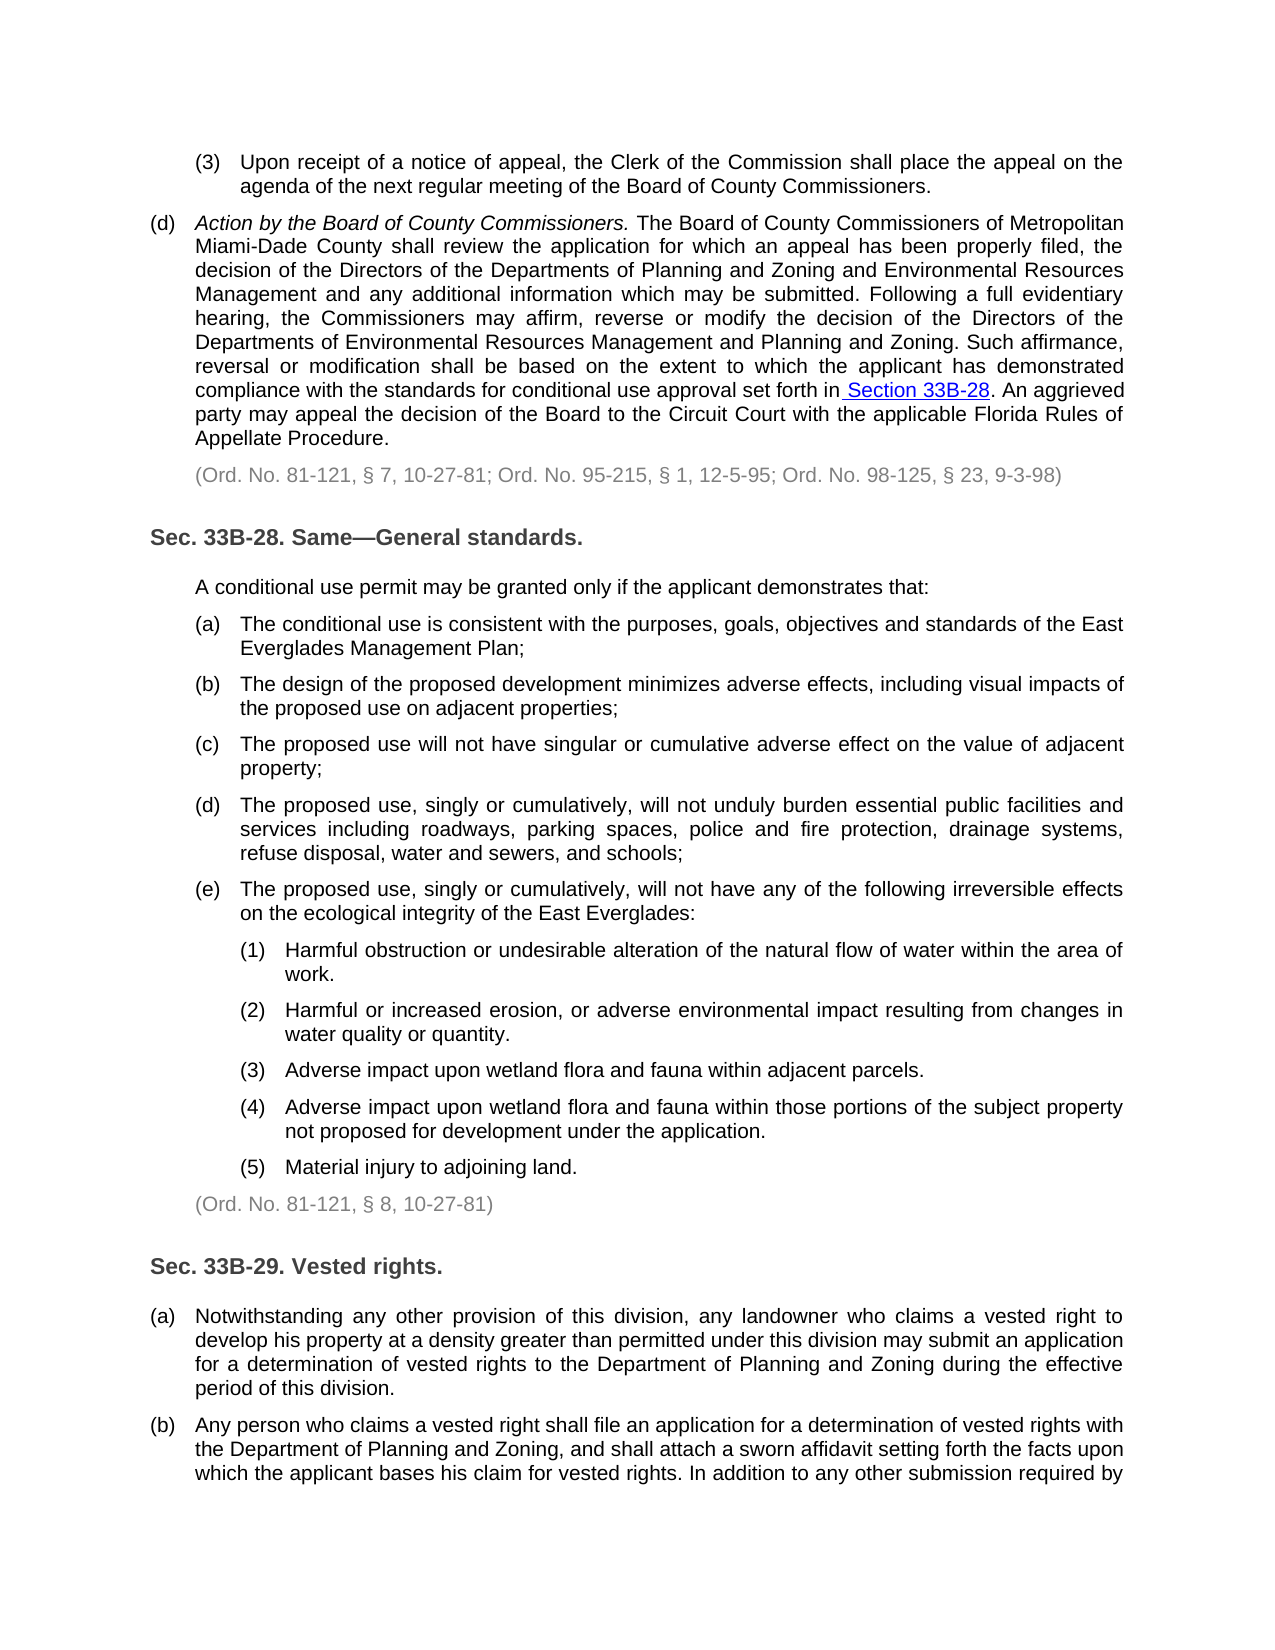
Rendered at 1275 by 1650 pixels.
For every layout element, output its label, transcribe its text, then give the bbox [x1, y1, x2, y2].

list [150, 1412, 1125, 1484]
list (5) Material injury to adjoining land. [240, 1155, 1125, 1179]
list (b) The design of the proposed development minimizes adverse effects, including visual impacts of the proposed use on adjacent properties; [195, 672, 1125, 720]
text (Ord. No. 81-121, § 8, 10-27-81) [195, 1192, 1125, 1216]
list (c) The proposed use will not have singular or cumulative adverse effect on the value of adjacent property; [195, 732, 1125, 780]
list (4) Adverse impact upon wetland flora and fauna within those portions of the subject property not proposed for development under the application. [240, 1095, 1125, 1143]
list (a) The conditional use is consistent with the purposes, goals, objectives and standards of the East Everglades Management Plan; [195, 611, 1125, 659]
list (1) Harmful obstruction or undesirable alteration of the natural flow of water within the area of work. [240, 937, 1125, 985]
list (d) The proposed use, singly or cumulatively, will not unduly burden essential public facilities and services including roadways, parking spaces, police and fire protection, drainage systems, refuse disposal, water and sewers, and schools; [195, 793, 1125, 864]
text Sec. 33B-29. Vested rights. [150, 1253, 1125, 1279]
text Sec. 33B-28. Same—General standards. [150, 524, 1125, 550]
list (d) Action by the Board of County Commissioners. The Board of County Commissioners of Metropolitan Miami-Dade County shall review the application for which an appeal has been properly filed, the decision of the Directors of the Departments of Planning and Zoning and Environmental Resources Management and any additional information which may be submitted. Following a full evidentiary hearing, the Commissioners may affirm, reverse or modify the decision of the Directors of the Departments of Environmental Resources Management and Planning and Zoning. Such affirmance, reversal or modification shall be based on the extent to which the applicant has demonstrated compliance with the standards for conditional use approval set forth in Section 33B-28. An aggrieved party may appeal the decision of the Board to the Circuit Court with the applicable Florida Rules of Appellate Procedure. [150, 210, 1125, 450]
list (3) Adverse impact upon wetland flora and fauna within adjacent parcels. [240, 1058, 1125, 1082]
list (a) Notwithstanding any other provision of this division, any landowner who claims a vested right to develop his property at a density greater than permitted under this division may submit an application for a determination of vested rights to the Department of Planning and Zoning during the effective period of this division. [150, 1304, 1125, 1400]
text A conditional use permit may be granted only if the applicant demonstrates that: [150, 575, 1125, 599]
list (2) Harmful or increased erosion, or adverse environmental impact resulting from changes in water quality or quantity. [240, 998, 1125, 1046]
list (3) Upon receipt of a notice of appeal, the Clerk of the Commission shall place the appeal on the agenda of the next regular meeting of the Board of County Commissioners. [195, 150, 1125, 198]
text (Ord. No. 81-121, § 7, 10-27-81; Ord. No. 95-215, § 1, 12-5-95; Ord. No. 98-125, § 23, 9-3-98) [195, 462, 1125, 486]
list (e) The proposed use, singly or cumulatively, will not have any of the following irreversible effects on the ecological integrity of the East Everglades: [195, 877, 1125, 925]
